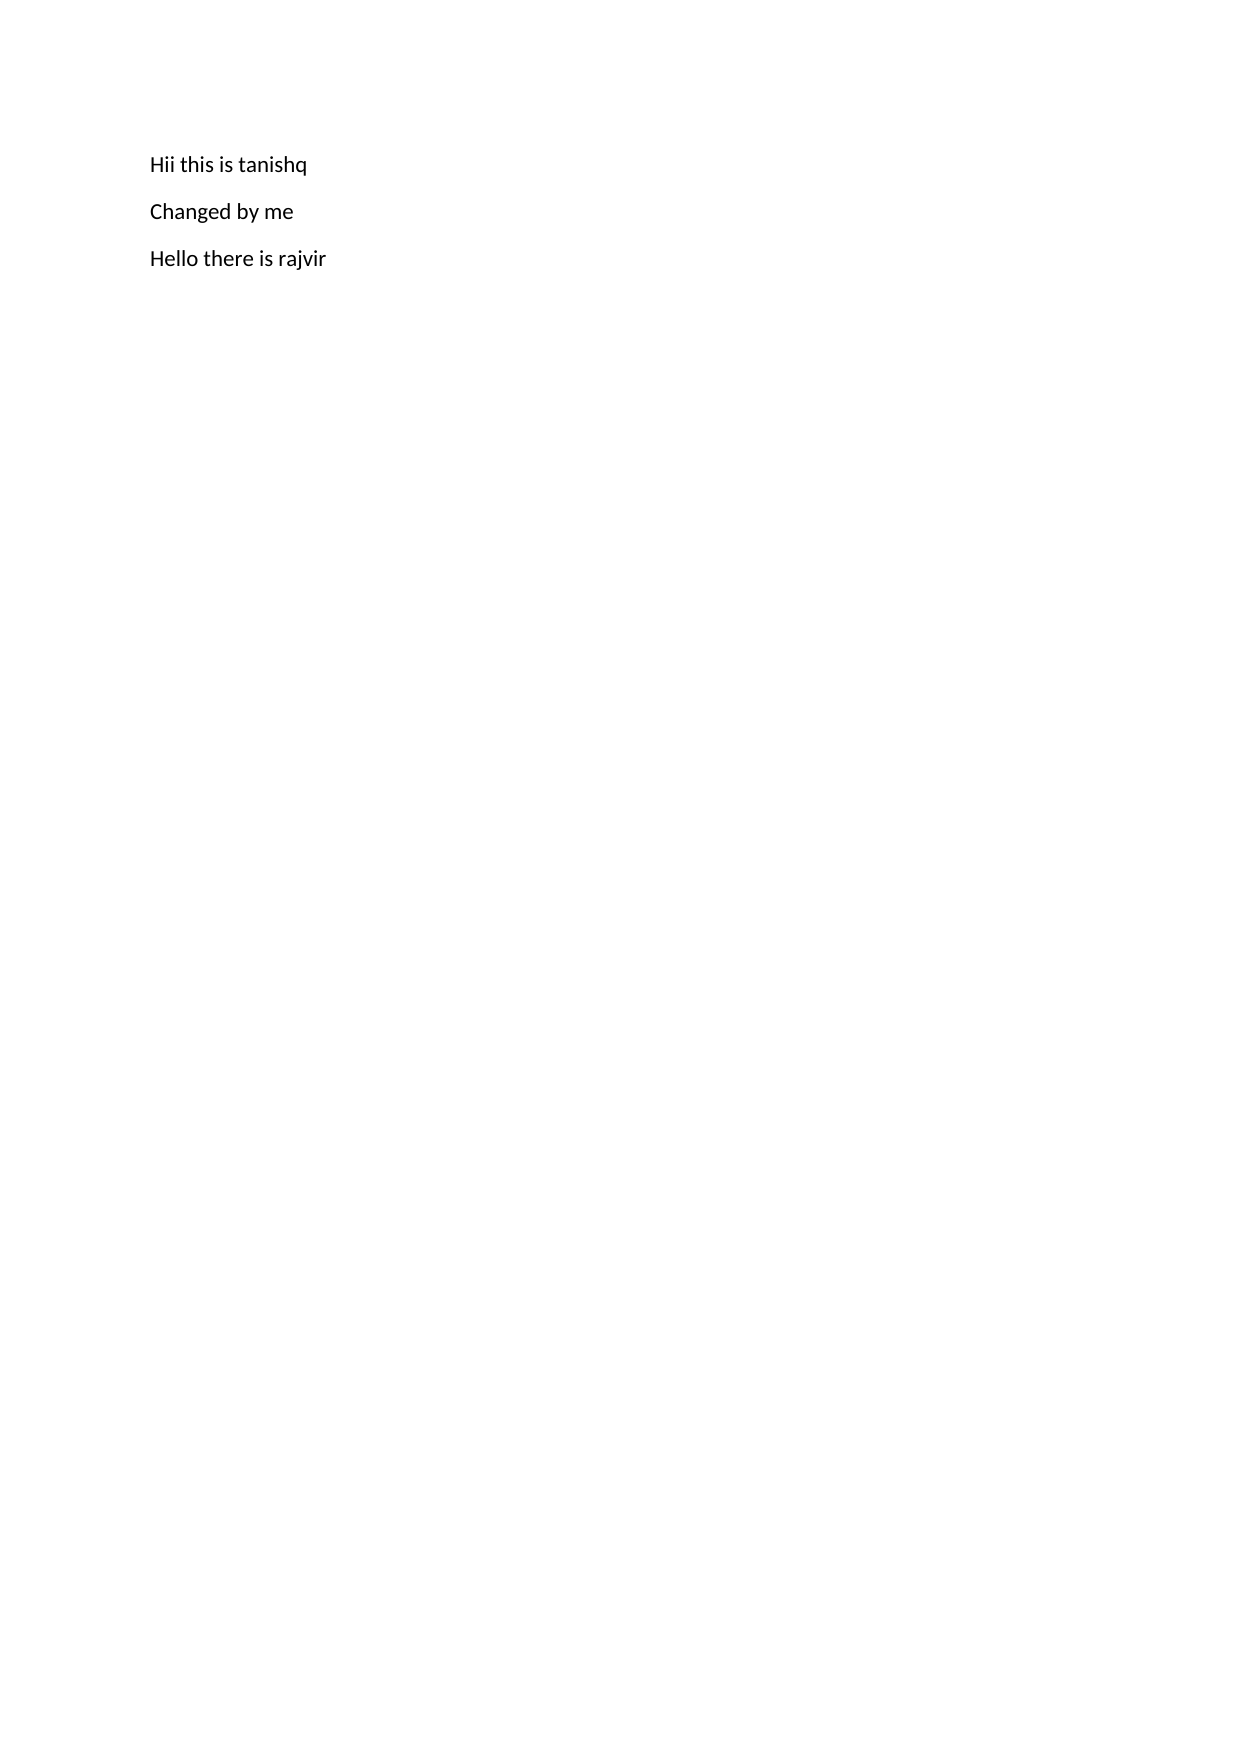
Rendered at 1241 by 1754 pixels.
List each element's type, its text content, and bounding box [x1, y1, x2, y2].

text Changed by me [150, 197, 1090, 225]
text Hii this is tanishq [150, 150, 1090, 178]
text Hello there is rajvir [150, 244, 1090, 272]
